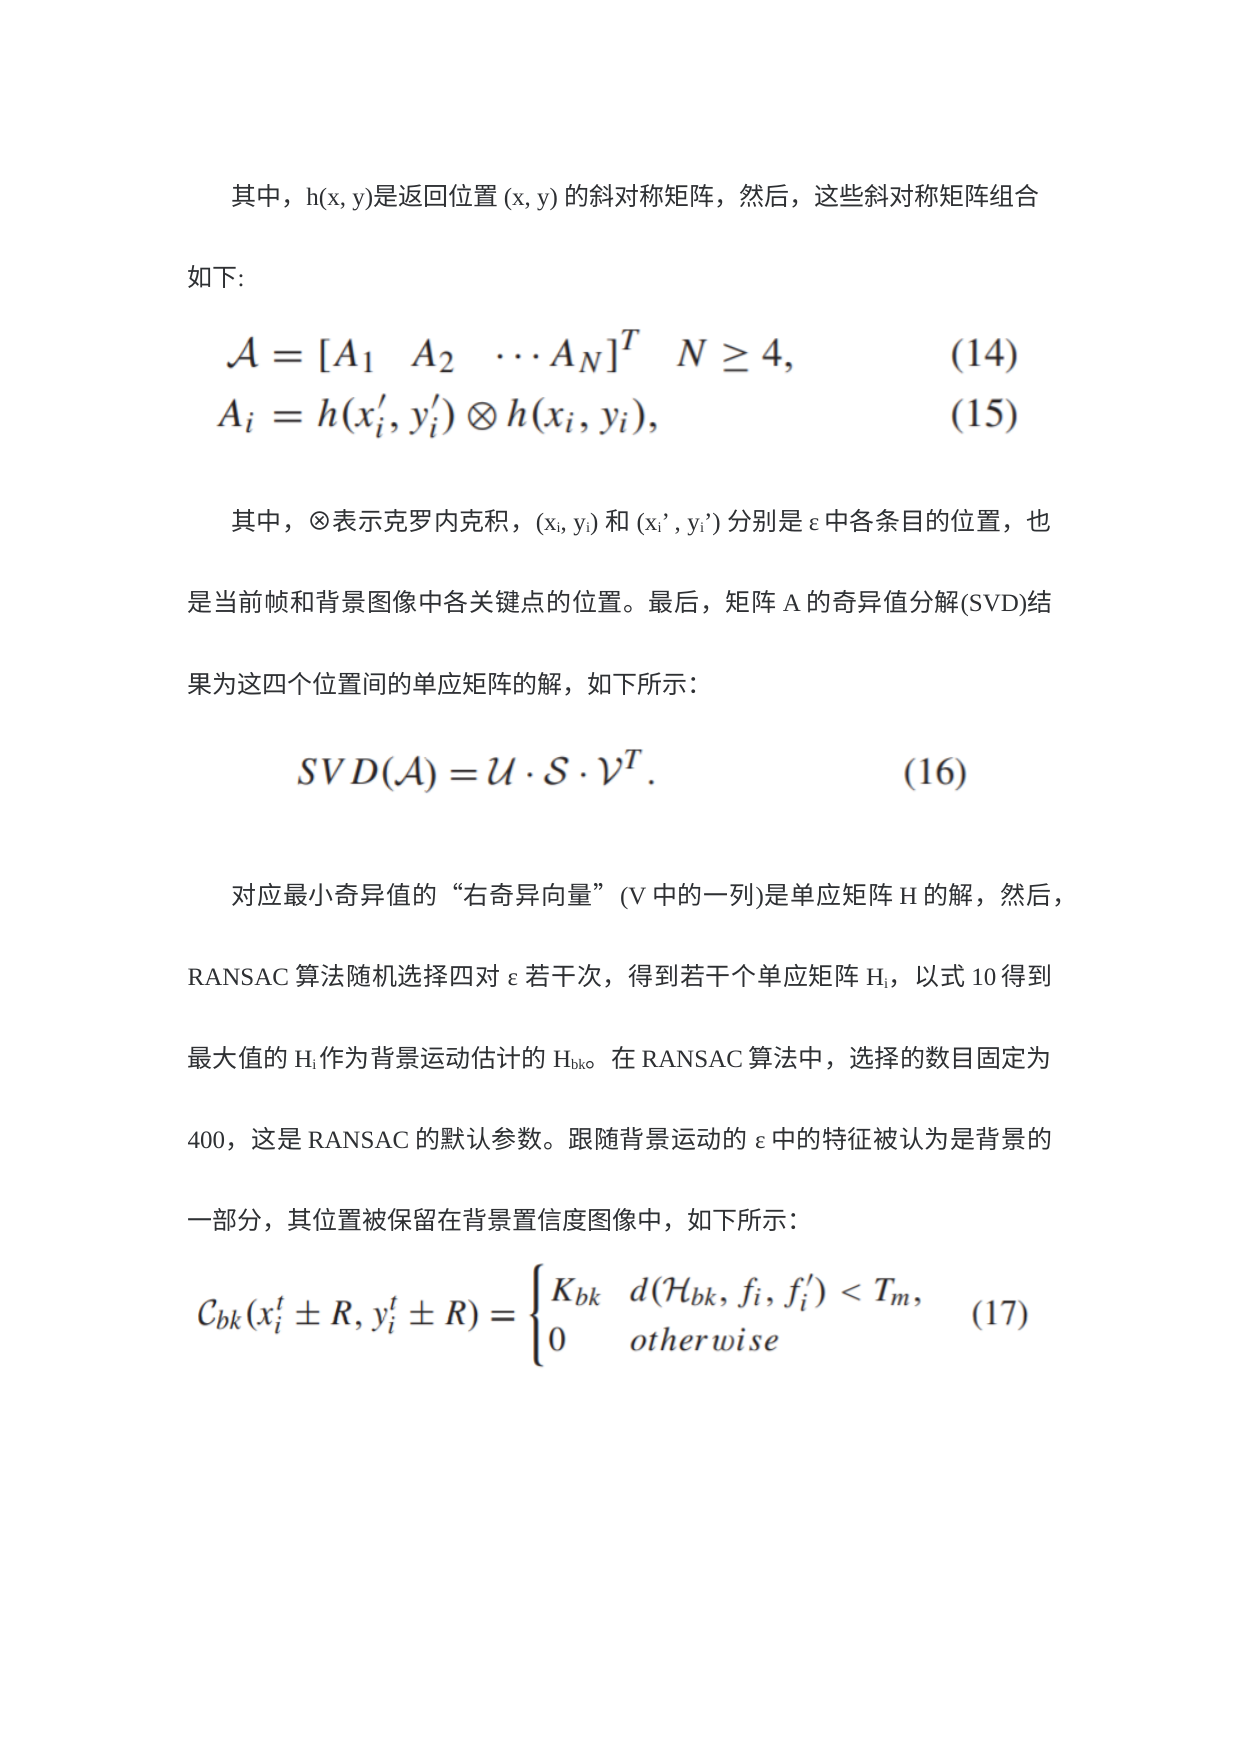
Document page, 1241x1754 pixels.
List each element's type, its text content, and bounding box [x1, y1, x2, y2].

picture [204, 317, 1036, 460]
text 其中，⊗表示克罗内克积，(xi, yi) 和 (xi’ , yi’) 分别是ε中各条目的位置，也是当前帧和背景图像中各关键点的位置。最后，矩阵A的奇异值分解(SVD)结果为这四个位置间的单应矩阵的解，如下所示： [187, 487, 1053, 715]
picture [248, 723, 992, 827]
picture [187, 1260, 1053, 1375]
text 对应最小奇异值的“右奇异向量”(V中的一列)是单应矩阵H的解，然后，RANSAC算法随机选择四对 ε 若干次，得到若干个单应矩阵Hi，以式10得到最大值的Hi作为背景运动估计的Hbk。在RANSAC算法中，选择的数目固定为400，这是RANSAC的默认参数。跟随背景运动的 ε中的特征被认为是背景的一部分，其位置被保留在背景置信度图像中，如下所示： [187, 861, 1053, 1251]
text 其中，h(x, y)是返回位置 (x, y) 的斜对称矩阵，然后，这些斜对称矩阵组合如下: [187, 162, 1053, 308]
